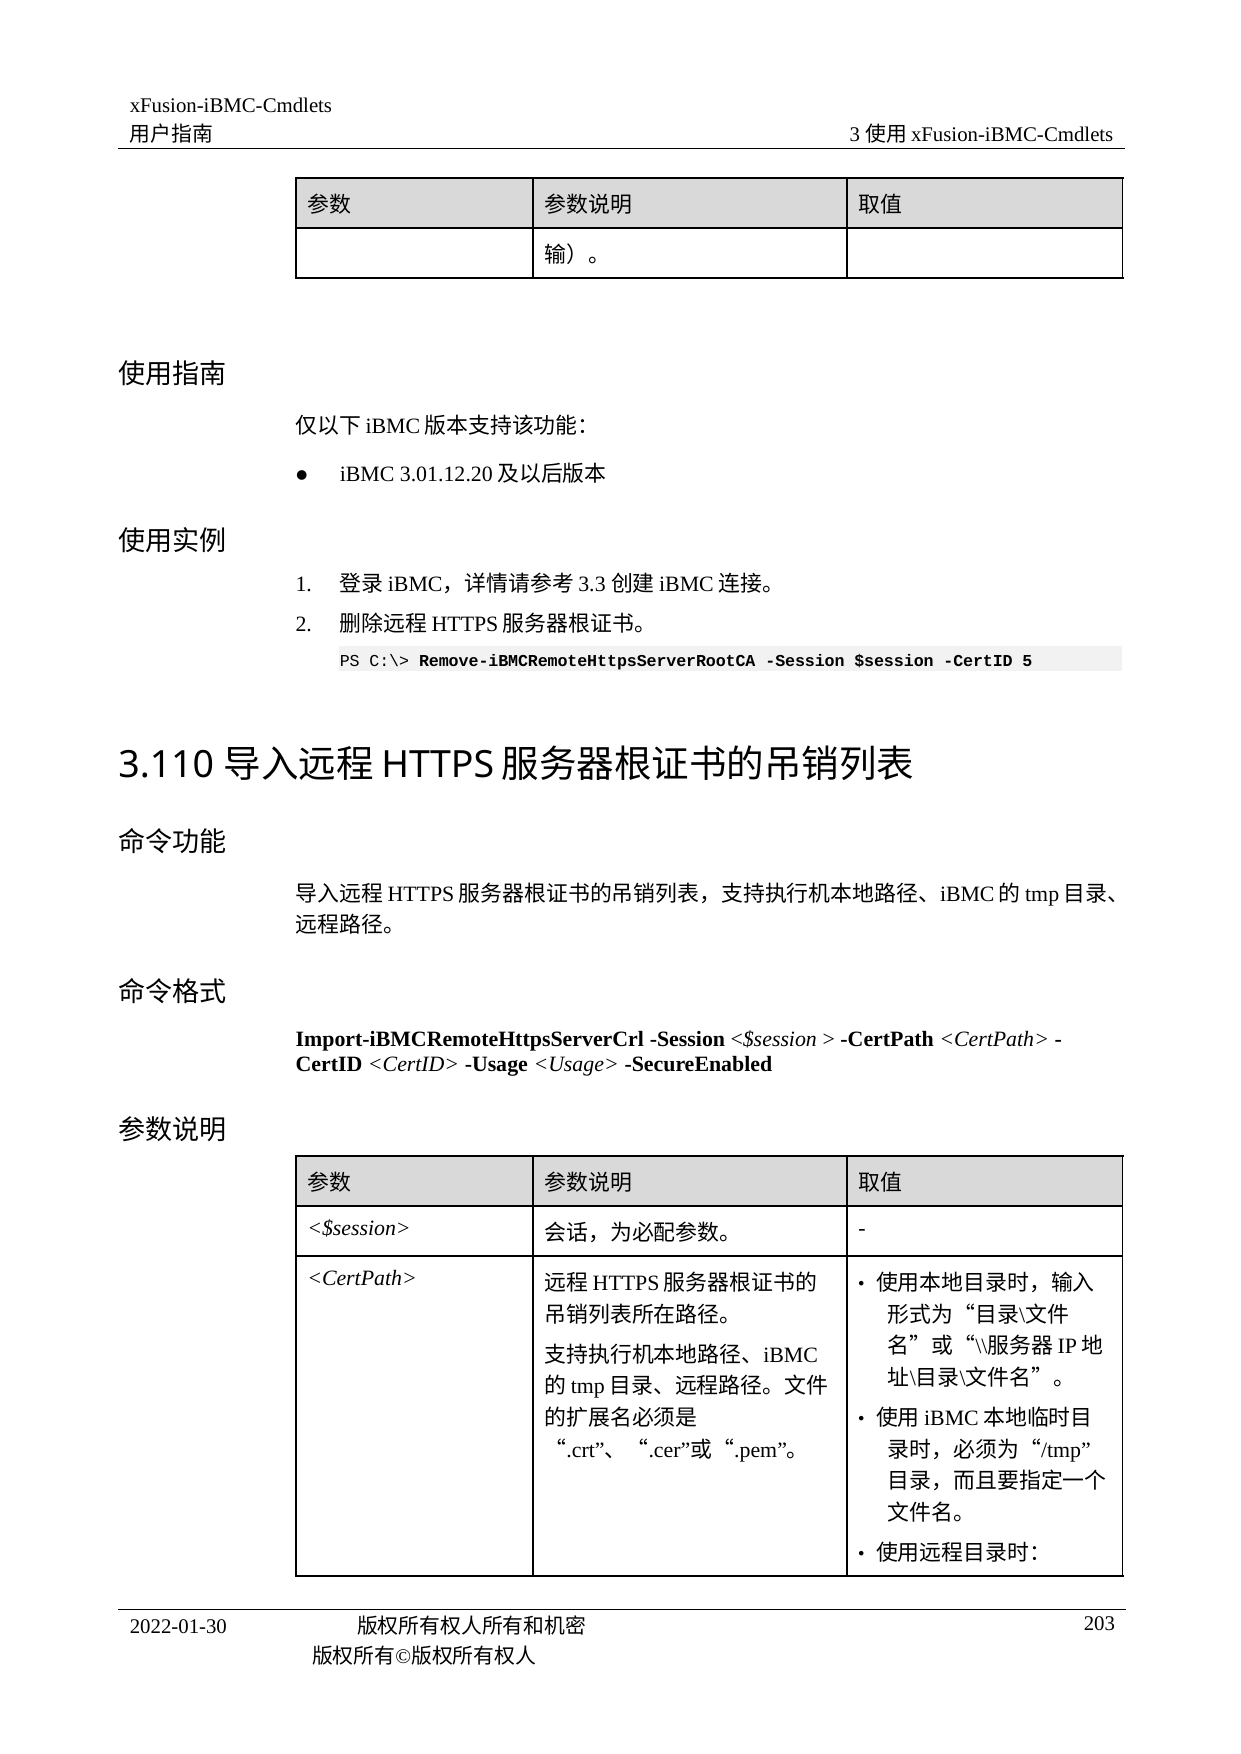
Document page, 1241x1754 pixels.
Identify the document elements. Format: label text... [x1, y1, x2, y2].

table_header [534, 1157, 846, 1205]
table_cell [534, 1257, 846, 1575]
list 删除远程HTTPS服务器根证书。 [295, 606, 1122, 638]
text 命令格式 [118, 970, 1122, 1009]
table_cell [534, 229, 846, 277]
list 登录iBMC，详情请参考3.3 创建iBMC连接。 [295, 566, 1122, 598]
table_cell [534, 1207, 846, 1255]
list PS C:\> Remove-iBMCRemoteHttpsServerRootCA -Session $session -CertID 5 [339, 646, 1122, 671]
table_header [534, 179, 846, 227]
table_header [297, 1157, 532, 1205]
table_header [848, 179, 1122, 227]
list iBMC 3.01.12.20及以后版本 [295, 456, 1122, 488]
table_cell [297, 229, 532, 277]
subtitle 导入远程HTTPS服务器根证书的吊销列表 [118, 734, 1122, 788]
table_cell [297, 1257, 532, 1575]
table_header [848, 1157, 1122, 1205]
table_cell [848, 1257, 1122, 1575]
text 导入远程HTTPS服务器根证书的吊销列表，支持执行机本地路径、iBMC的tmp目录、远程路径。 [295, 876, 1122, 939]
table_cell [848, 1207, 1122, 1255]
text 参数说明 [118, 1108, 1122, 1147]
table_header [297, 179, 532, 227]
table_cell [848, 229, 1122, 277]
text 命令功能 [118, 820, 1122, 859]
text 使用指南 [118, 352, 1122, 391]
text 仅以下iBMC版本支持该功能： [295, 408, 1122, 439]
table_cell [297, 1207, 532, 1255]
text Import-iBMCRemoteHttpsServerCrl -Session <$session > -CertPath <CertPath> -CertID <CertID> -Usage <Usage> -SecureEnabled [295, 1026, 1122, 1077]
text 使用实例 [118, 519, 1122, 558]
